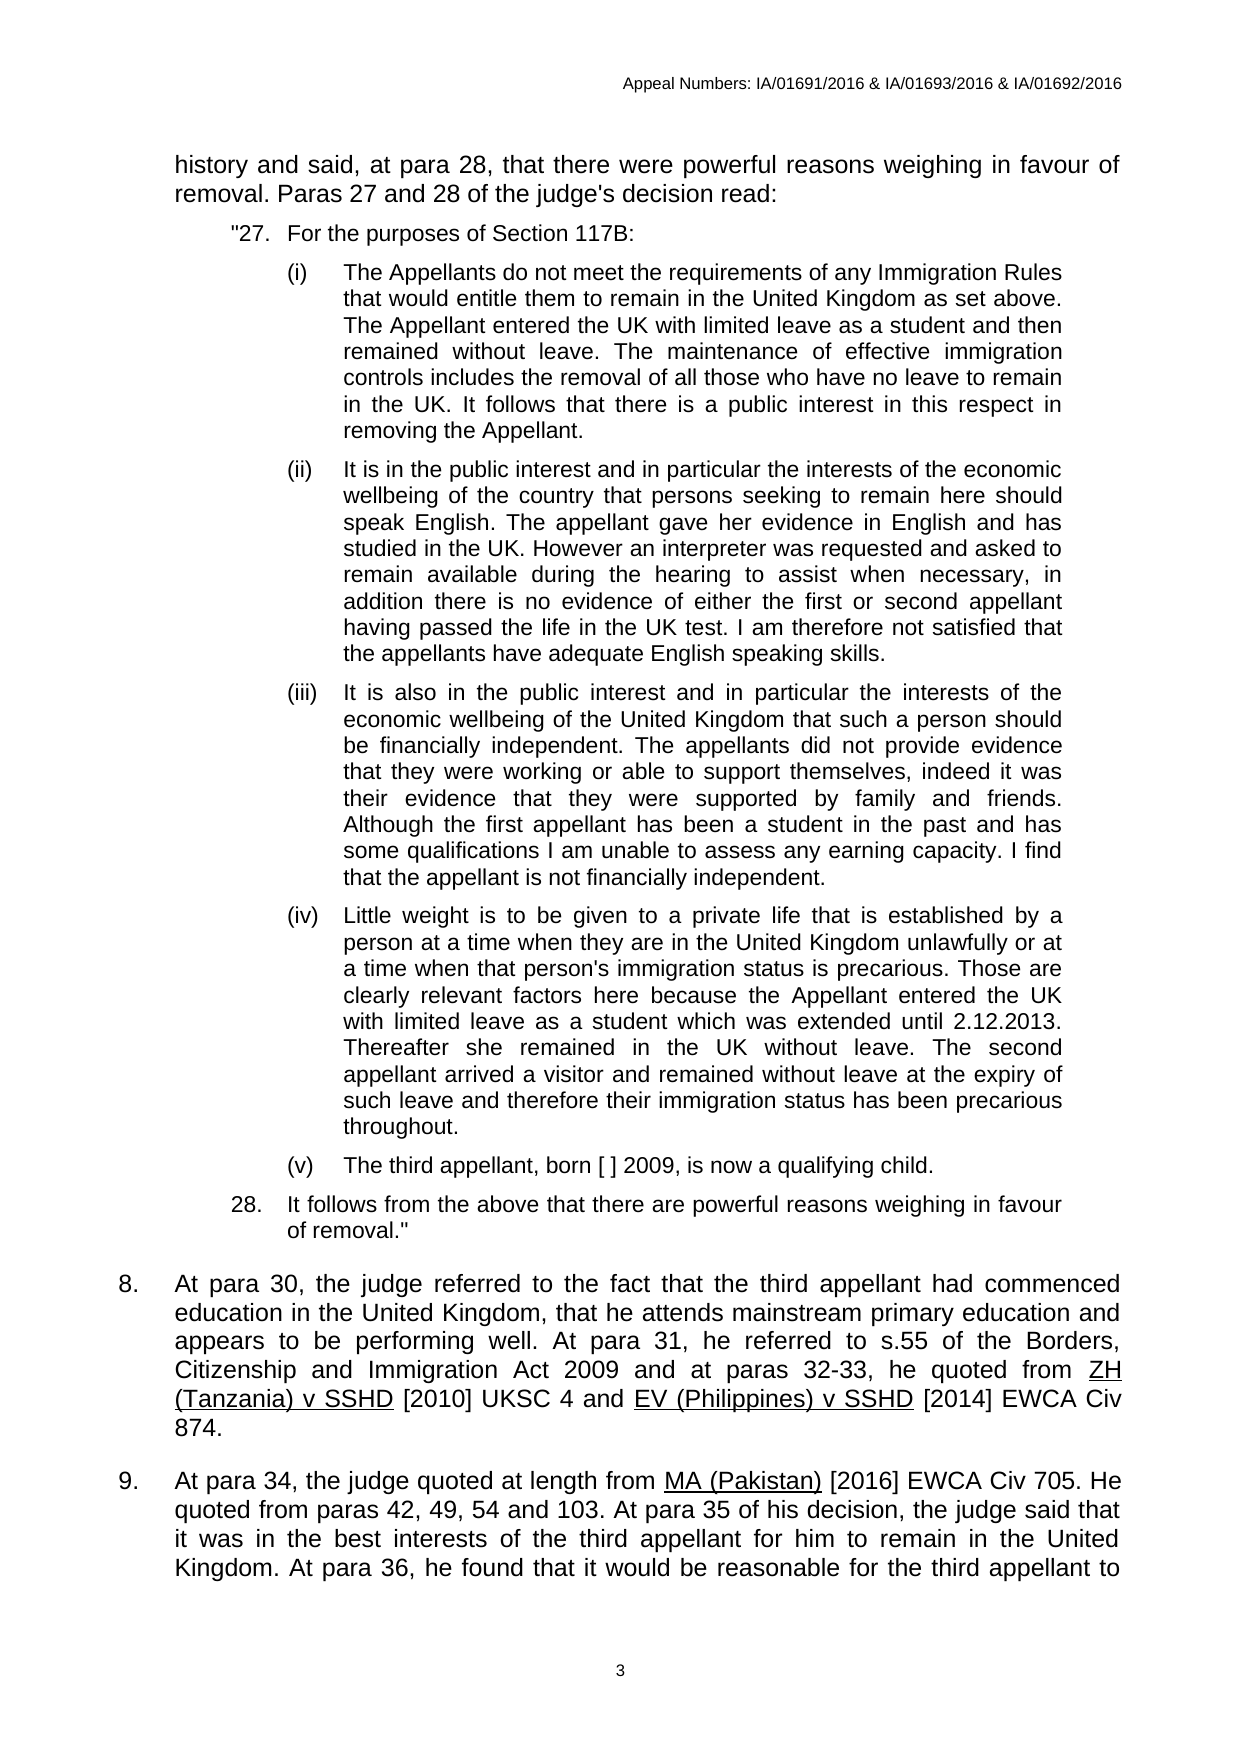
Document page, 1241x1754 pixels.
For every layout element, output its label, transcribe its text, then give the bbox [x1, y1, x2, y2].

text (v) The third appellant, born [ ] 2009, is now a qualifying child. [226, 1152, 1063, 1178]
text (ii) It is in the public interest and in particular the interests of the economic wellbeing of the country that persons seeking to remain here should speak English. The appellant gave her evidence in English and has studied in the UK. However an interpreter was requested and asked to remain available during the hearing to assist when necessary, in addition there is no evidence of either the first or second appellant having passed the life in the UK test. I am therefore not satisfied that the appellants have adequate English speaking skills. [231, 456, 1063, 667]
text "27. For the purposes of Section 117B: [231, 220, 1063, 246]
text (iii) It is also in the public interest and in particular the interests of the economic wellbeing of the United Kingdom that such a person should be financially independent. The appellants did not provide evidence that they were working or able to support themselves, indeed it was their evidence that they were supported by family and friends. Although the first appellant has been a student in the past and has some qualifications I am unable to assess any earning capacity. I find that the appellant is not financially independent. [231, 679, 1063, 890]
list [118, 1466, 1122, 1581]
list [118, 150, 1122, 207]
list At para 30, the judge referred to the fact that the third appellant had commenced education in the United Kingdom, that he attends mainstream primary education and appears to be performing well. At para 31, he referred to s.55 of the Borders, Citizenship and Immigration Act 2009 and at paras 32-33, he quoted from ZH (Tanzania) v SSHD [2010] UKSC 4 and EV (Philippines) v SSHD [2014] EWCA Civ 874. [118, 1269, 1122, 1441]
text (i) The Appellants do not meet the requirements of any Immigration Rules that would entitle them to remain in the United Kingdom as set above. The Appellant entered the UK with limited leave as a student and then remained without leave. The maintenance of effective immigration controls includes the removal of all those who have no leave to remain in the UK. It follows that there is a public interest in this respect in removing the Appellant. [231, 259, 1063, 443]
text (iv) Little weight is to be given to a private life that is established by a person at a time when they are in the United Kingdom unlawfully or at a time when that person's immigration status is precarious. Those are clearly relevant factors here because the Appellant entered the UK with limited leave as a student which was extended until 2.12.2013. Thereafter she remained in the UK without leave. The second appellant arrived a visitor and remained without leave at the expiry of such leave and therefore their immigration status has been precarious throughout. [231, 902, 1063, 1140]
text 28. It follows from the above that there are powerful reasons weighing in favour of removal." [231, 1191, 1063, 1244]
